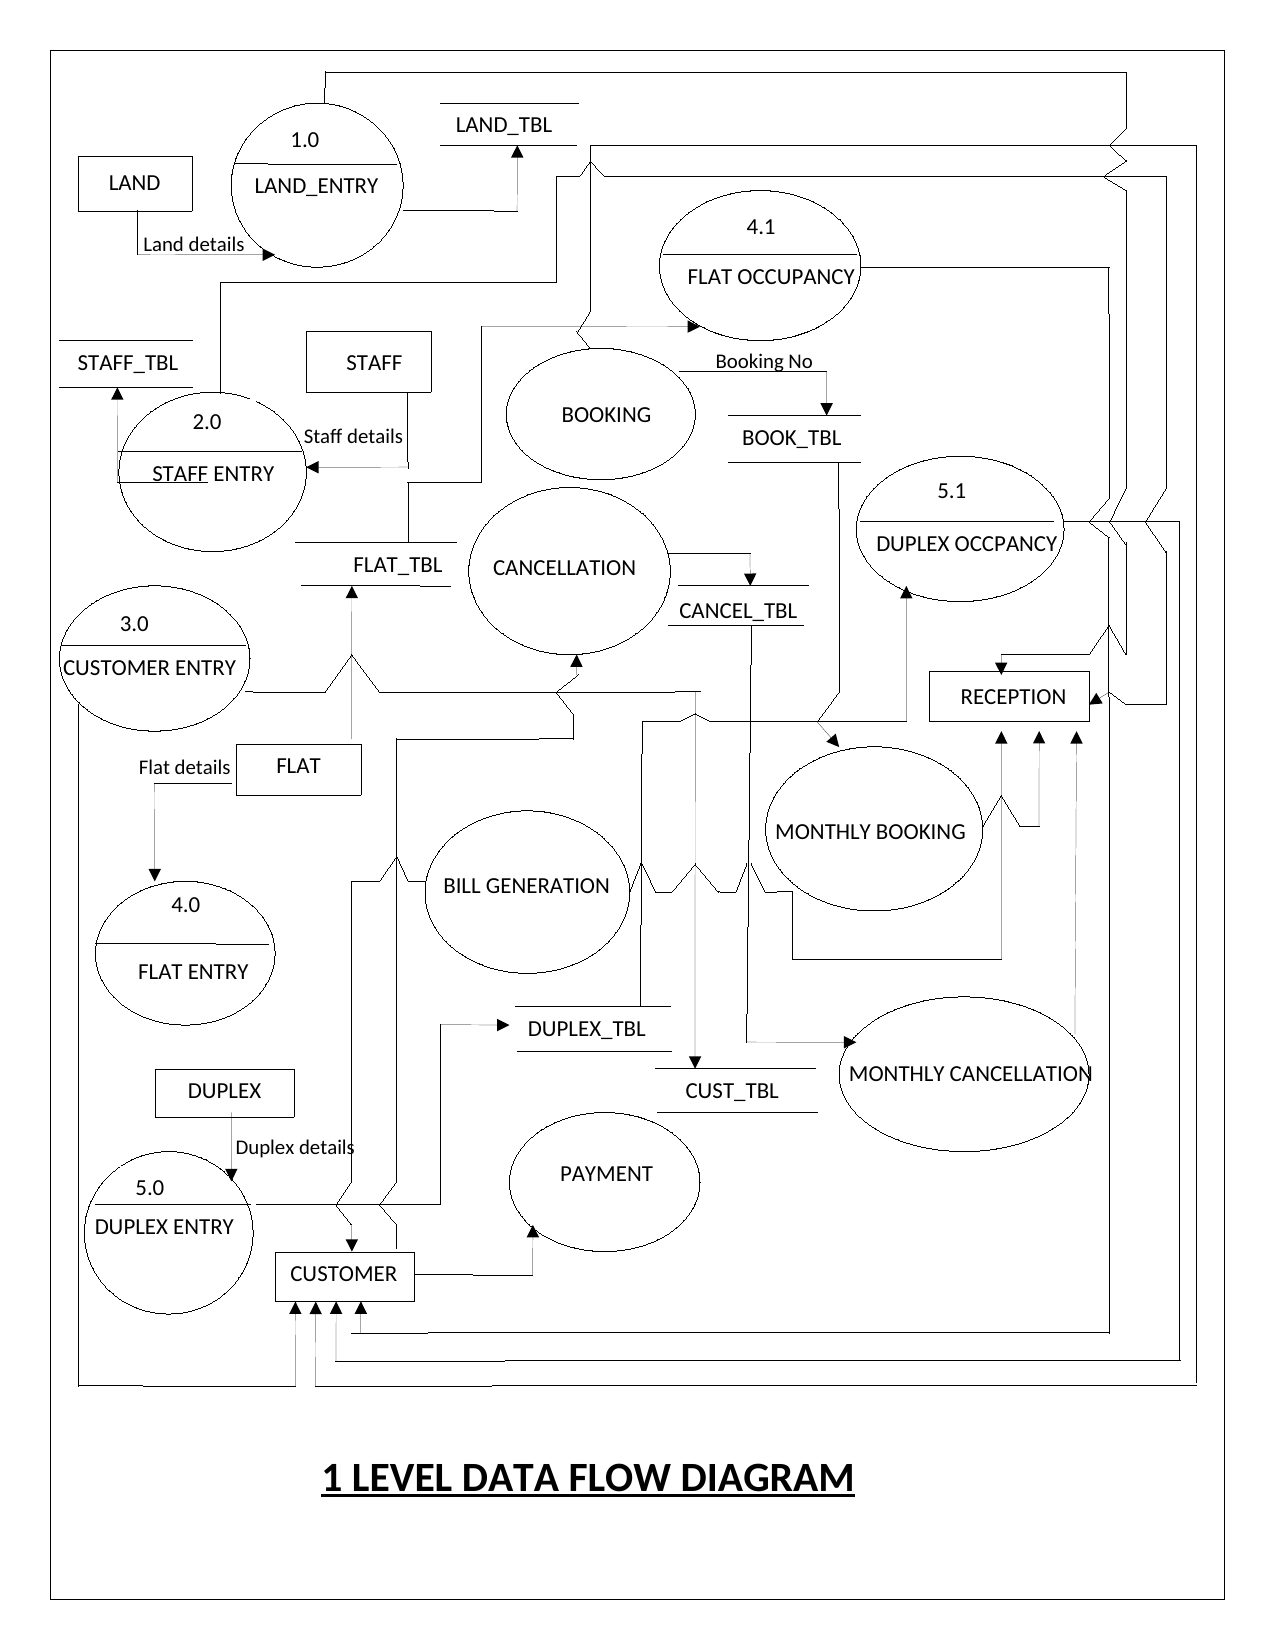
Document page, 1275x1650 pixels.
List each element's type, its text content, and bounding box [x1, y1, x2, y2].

text sss [150, 150, 239, 178]
text sss [396, 150, 517, 178]
text sss [518, 150, 590, 178]
text sss [591, 150, 1125, 178]
